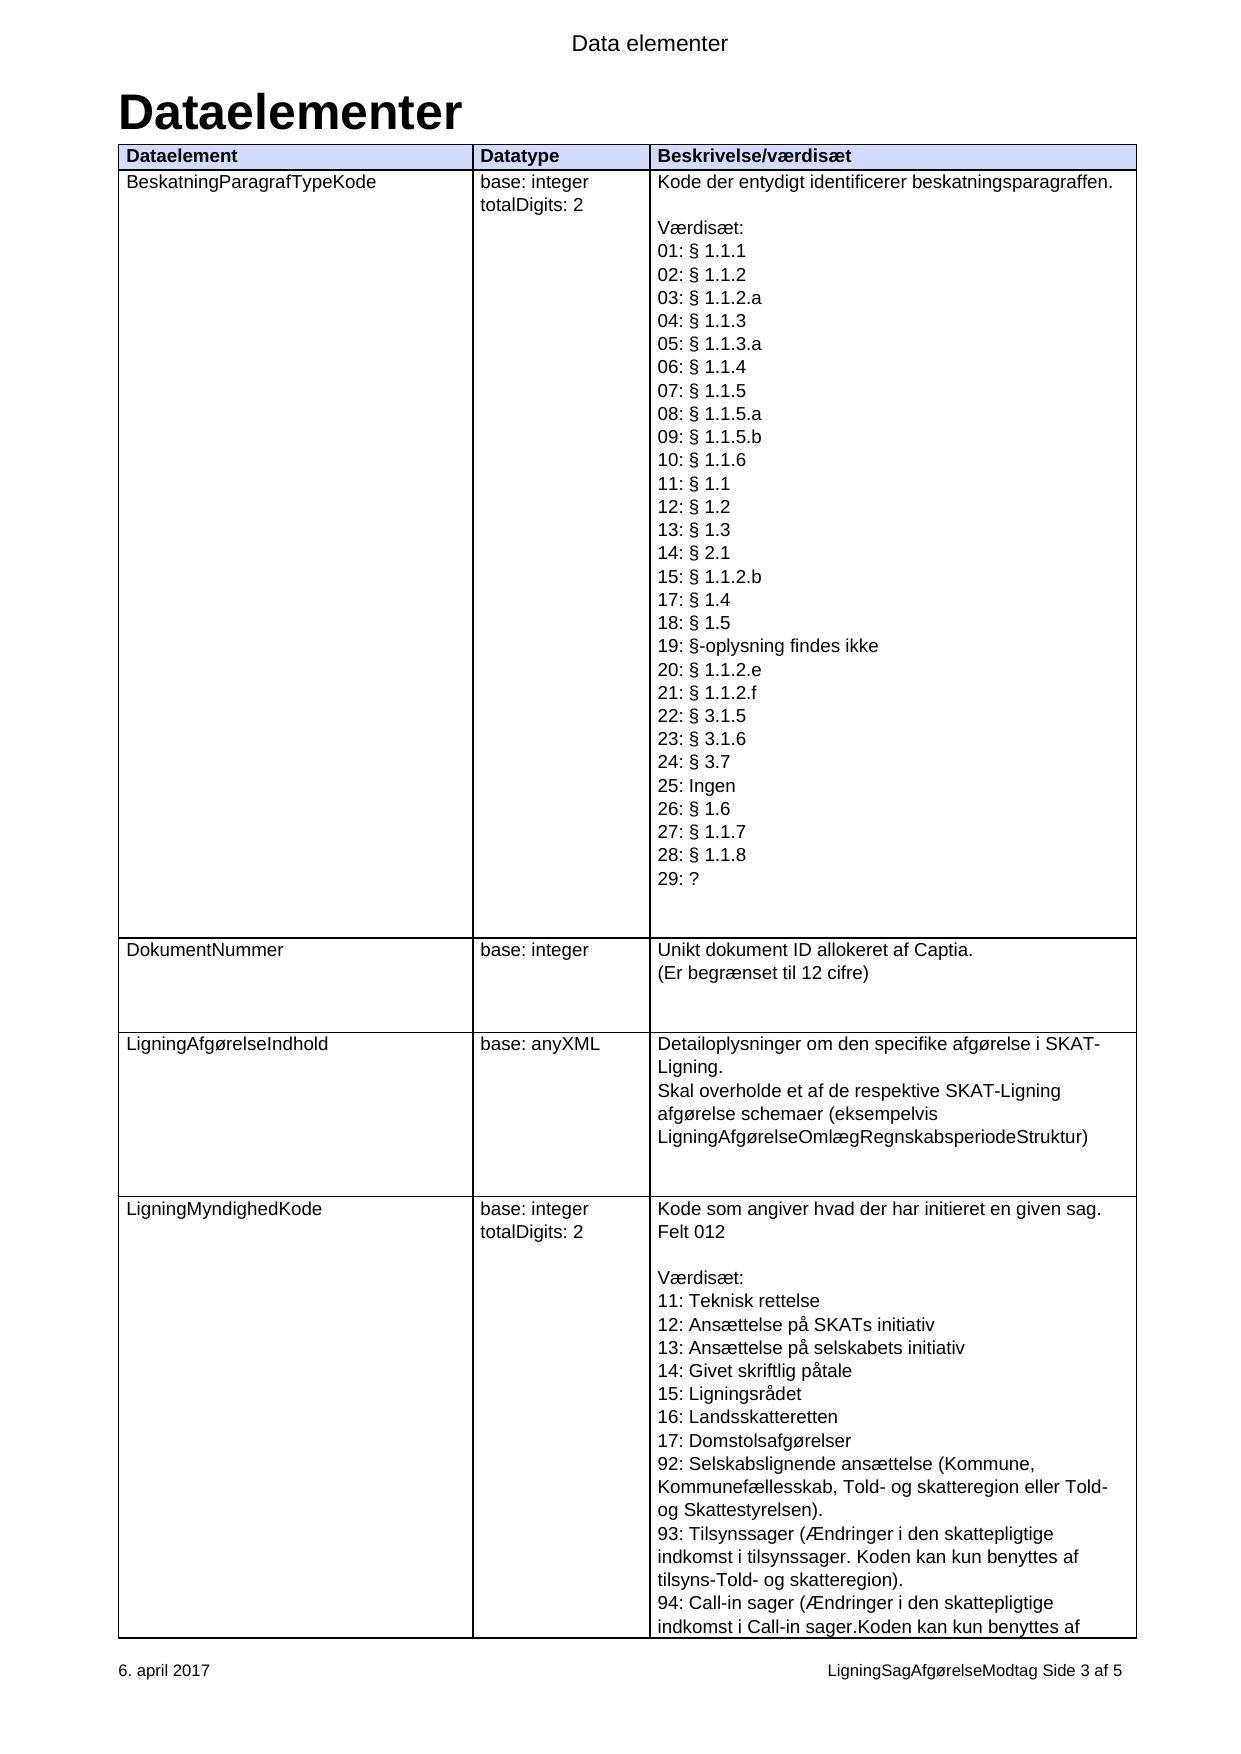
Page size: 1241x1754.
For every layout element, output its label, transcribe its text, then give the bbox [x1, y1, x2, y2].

table_cell Kode der entydigt identificerer beskatningsparagraffen. Værdisæt: 01: § 1.1.1 02: § 1.1.2 03: § 1.1.2.a 04: § 1.1.3 05: § 1.1.3.a 06: § 1.1.4 07: § 1.1.5 08: § 1.1.5.a 09: § 1.1.5.b 10: § 1.1.6 11: § 1.1 12: § 1.2 13: § 1.3 14: § 2.1 15: § 1.1.2.b 17: § 1.4 18: § 1.5 19: §-oplysning findes ikke 20: § 1.1.2.e 21: § 1.1.2.f 22: § 3.1.5 23: § 3.1.6 24: § 3.7 25: Ingen 26: § 1.6 27: § 1.1.7 28: § 1.1.8 29: ? [651, 171, 1136, 937]
table_cell Unikt dokument ID allokeret af Captia. (Er begrænset til 12 cifre) [651, 939, 1136, 1032]
table_header Datatype [474, 145, 649, 169]
table_cell BeskatningParagrafTypeKode [119, 171, 472, 937]
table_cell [474, 1197, 649, 1637]
table_cell Detailoplysninger om den specifike afgørelse i SKAT-Ligning. Skal overholde et af de respektive SKAT-Ligning afgørelse schemaer (eksempelvis LigningAfgørelseOmlægRegnskabsperiodeStruktur) [651, 1033, 1136, 1196]
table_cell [651, 1197, 1136, 1637]
text Dataelementer [118, 82, 1181, 140]
table_cell DokumentNummer [119, 939, 472, 1032]
table_cell base: integer totalDigits: 2 [474, 171, 649, 937]
table_cell LigningAfgørelseIndhold [119, 1033, 472, 1196]
table_cell base: integer [474, 939, 649, 1032]
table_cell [119, 1197, 472, 1637]
table_header Beskrivelse/værdisæt [651, 145, 1136, 169]
table_cell base: anyXML [474, 1033, 649, 1196]
table_header Dataelement [119, 145, 472, 169]
